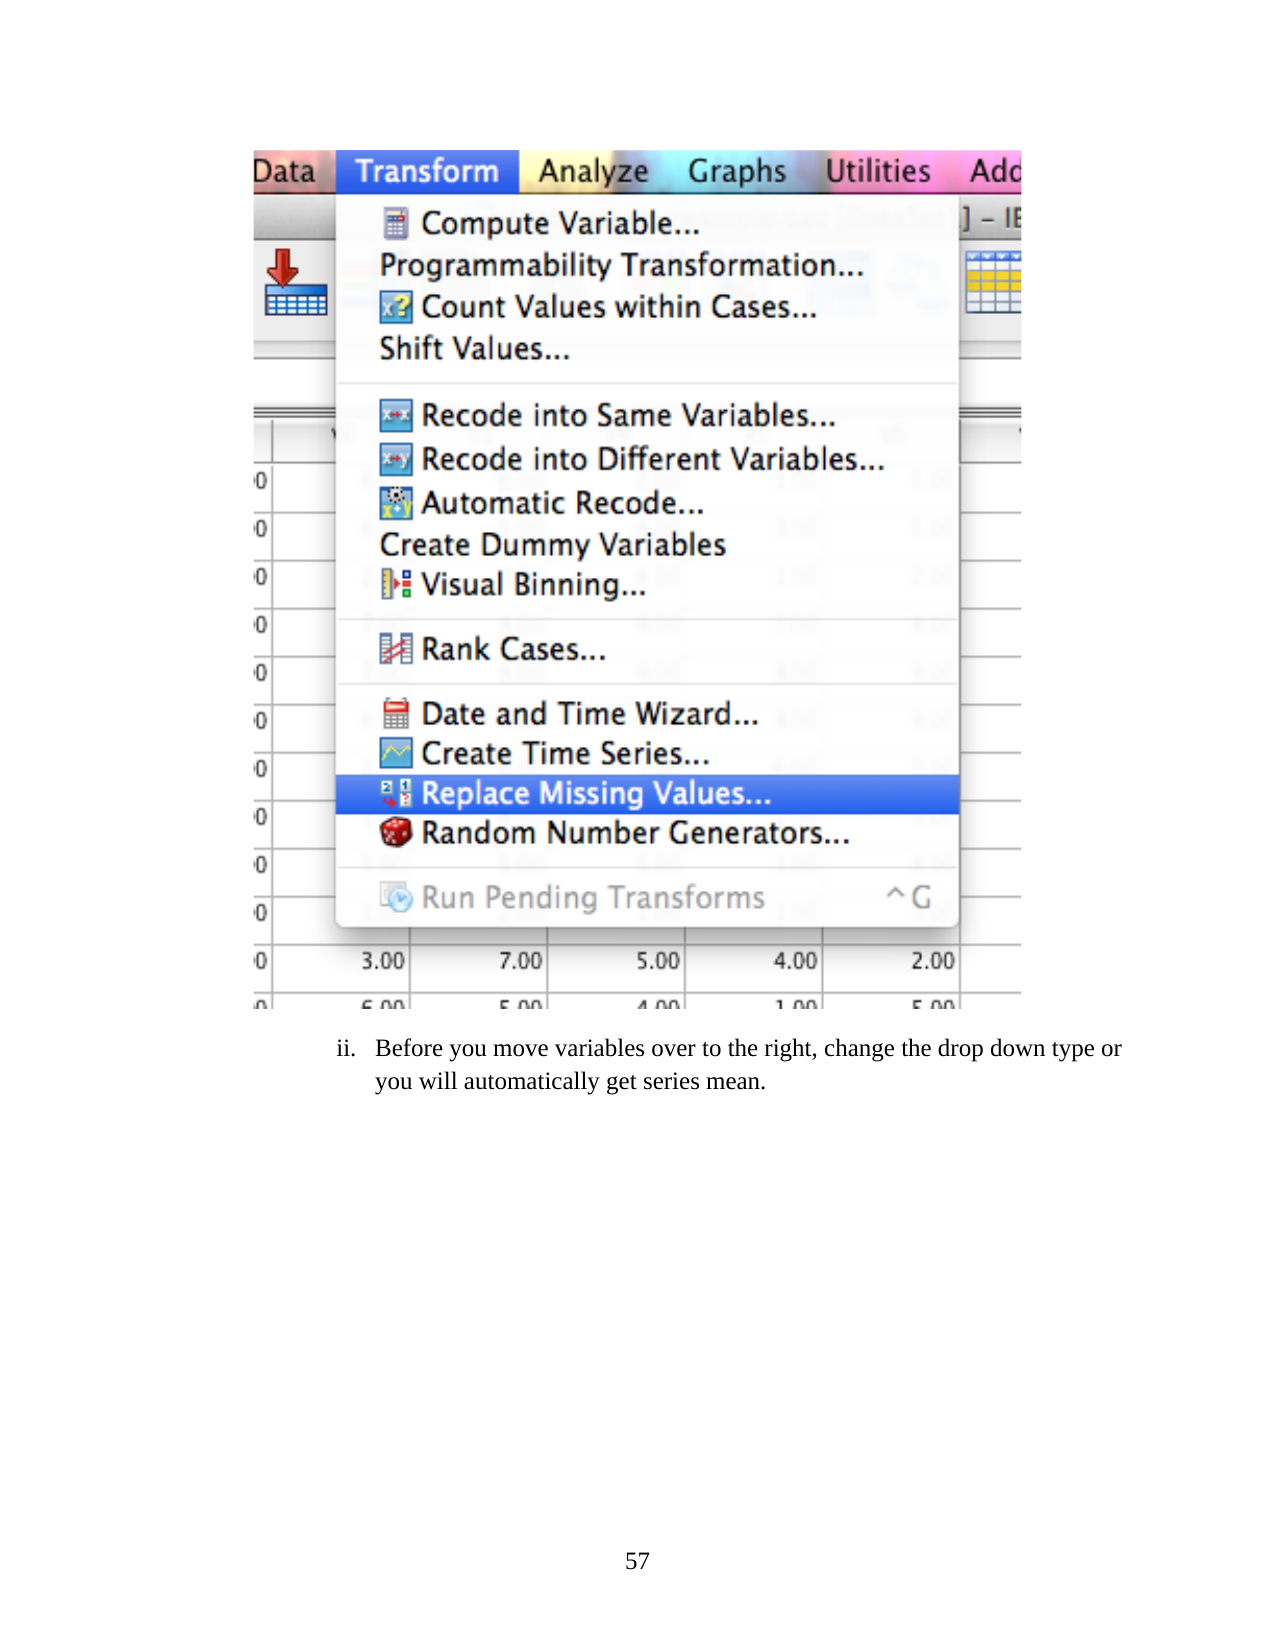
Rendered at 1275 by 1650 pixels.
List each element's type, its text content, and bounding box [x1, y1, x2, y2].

picture [253, 150, 1022, 1009]
list Before you move variables over to the right, change the drop down type or you will automatically get series mean. [356, 1033, 1125, 1095]
